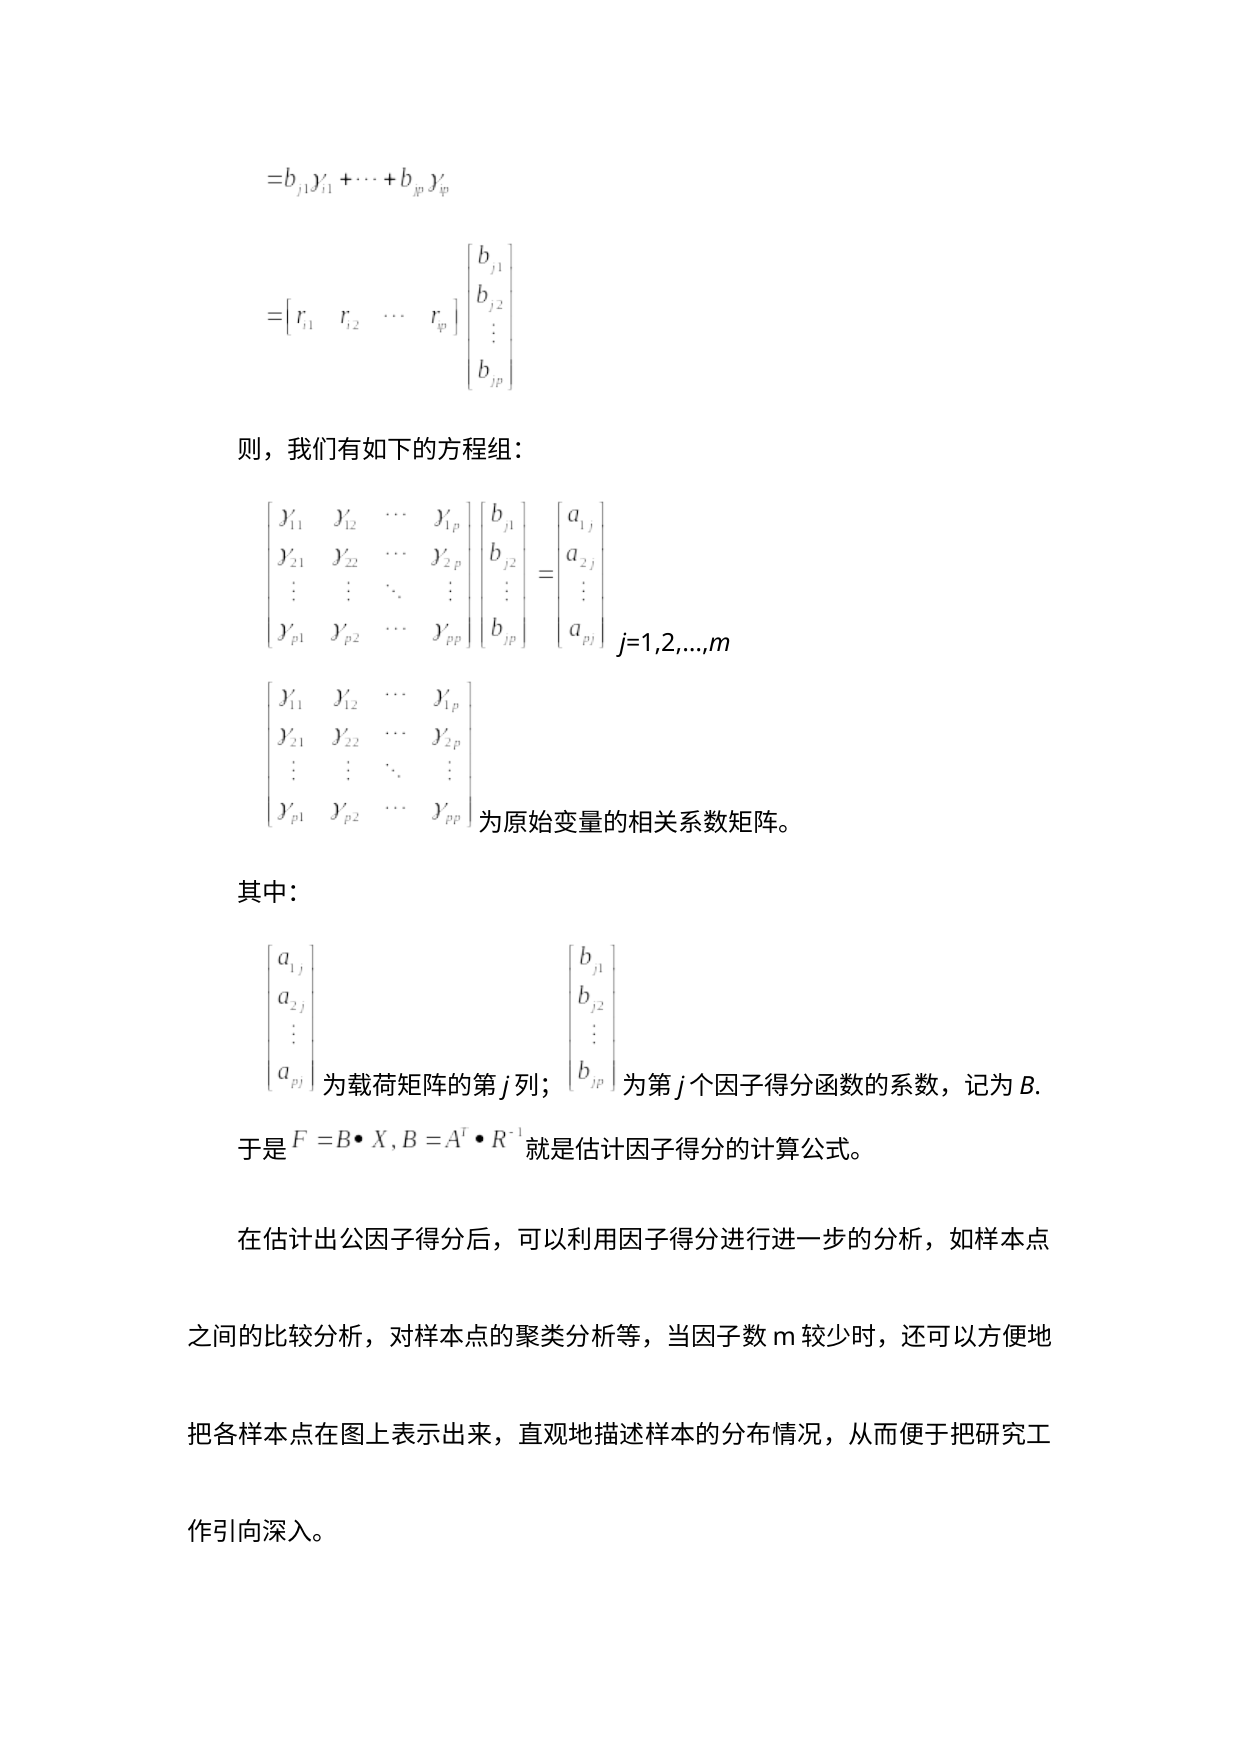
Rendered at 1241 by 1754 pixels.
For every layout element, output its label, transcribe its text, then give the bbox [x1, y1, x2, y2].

text 则，我们有如下的方程组： [187, 415, 1053, 480]
text j=1,2,…,m [187, 498, 1053, 660]
text 于是就是估计因子得分的计算公式。 [187, 1122, 1053, 1187]
text 在估计出公因子得分后，可以利用因子得分进行进一步的分析，如样本点之间的比较分析，对样本点的聚类分析等，当因子数m较少时，还可以方便地把各样本点在图上表示出来，直观地描述样本的分布情况，从而便于把研究工作引向深入。 [187, 1205, 1053, 1562]
text 其中： [187, 858, 1053, 923]
text 为载荷矩阵的第j列；为第j个因子得分函数的系数，记为B. [187, 941, 1053, 1103]
text 为原始变量的相关系数矩阵。 [187, 677, 1053, 840]
